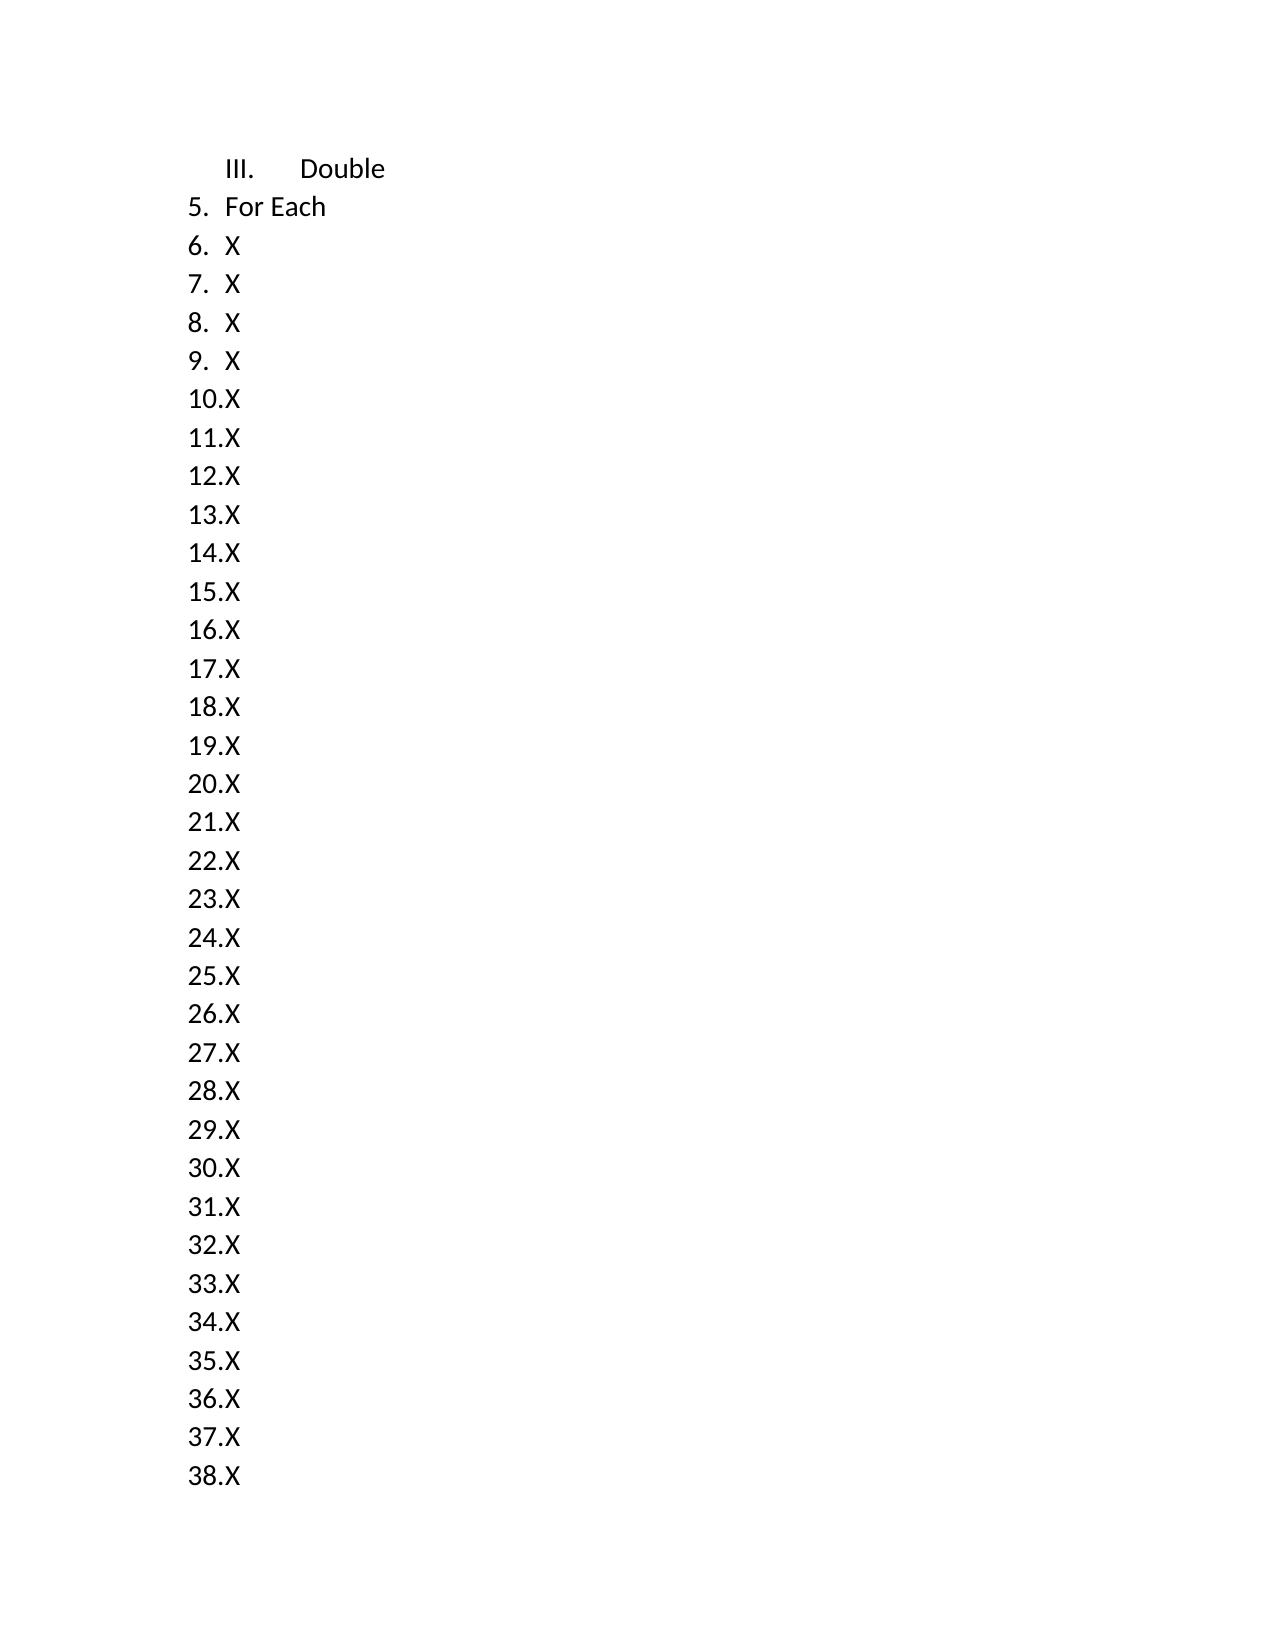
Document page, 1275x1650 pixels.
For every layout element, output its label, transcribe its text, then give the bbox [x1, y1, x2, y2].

list X [187, 381, 1125, 416]
list X [187, 1265, 1125, 1300]
list X [187, 1226, 1125, 1262]
list Double [225, 150, 1125, 186]
list X [187, 1380, 1125, 1416]
list X [187, 573, 1125, 608]
list X [187, 457, 1125, 493]
list X [187, 1034, 1125, 1070]
list X [187, 650, 1125, 685]
list X [187, 1303, 1125, 1339]
list X [187, 727, 1125, 762]
list X [187, 842, 1125, 877]
list X [187, 304, 1125, 339]
list X [187, 1149, 1125, 1185]
list X [187, 1111, 1125, 1147]
list X [187, 765, 1125, 801]
list X [187, 342, 1125, 378]
list X [187, 957, 1125, 993]
list X [187, 611, 1125, 647]
list X [187, 419, 1125, 455]
list X [187, 880, 1125, 916]
list X [187, 1072, 1125, 1108]
list X [187, 1457, 1125, 1492]
list X [187, 688, 1125, 724]
list X [187, 265, 1125, 301]
list X [187, 1188, 1125, 1223]
list X [187, 996, 1125, 1031]
list X [187, 496, 1125, 532]
list X [187, 803, 1125, 839]
list For Each [187, 188, 1125, 224]
list X [187, 534, 1125, 570]
list X [187, 1418, 1125, 1454]
list X [187, 1342, 1125, 1377]
list X [187, 227, 1125, 262]
list X [187, 919, 1125, 954]
